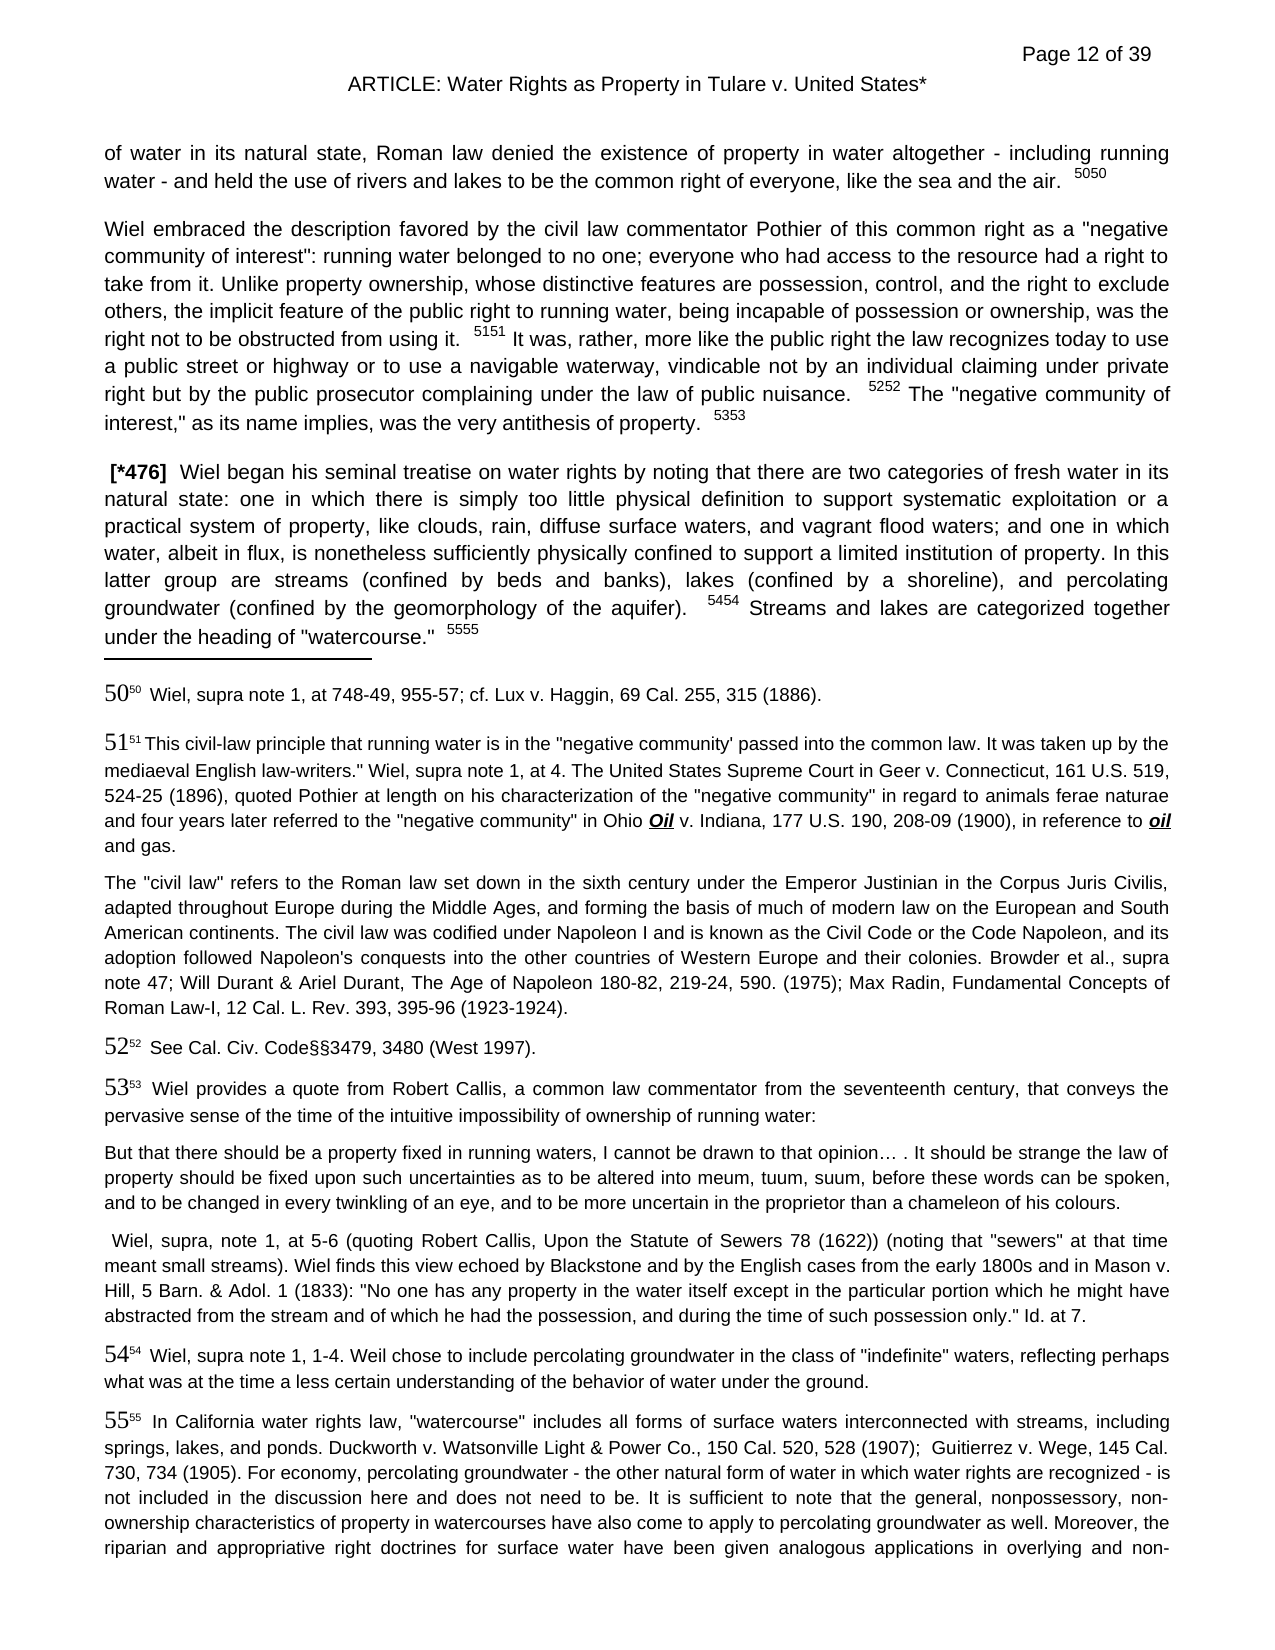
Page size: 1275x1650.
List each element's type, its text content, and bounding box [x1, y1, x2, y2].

text Wiel embraced the description favored by the civil law commentator Pothier of this common right as a "negative community of interest": running water belonged to no one; everyone who had access to the resource had a right to take from it. Unlike property ownership, whose distinctive features are possession, control, and the right to exclude others, the implicit feature of the public right to running water, being incapable of possession or ownership, was the right not to be obstructed from using it. 51 It was, rather, more like the public right the law recognizes today to use a public street or highway or to use a navigable waterway, vindicable not by an individual claiming under private right but by the public prosecutor complaining under the law of public nuisance. 52 The "negative community of interest," as its name implies, was the very antithesis of property. 53 [104, 214, 1171, 436]
text [*476] Wiel began his seminal treatise on water rights by noting that there are two categories of fresh water in its natural state: one in which there is simply too little physical definition to support systematic exploitation or a practical system of property, like clouds, rain, diffuse surface waters, and vagrant flood waters; and one in which water, albeit in flux, is nonetheless sufficiently physically confined to support a limited institution of property. In this latter group are streams (confined by beds and banks), lakes (confined by a shoreline), and percolating groundwater (confined by the geomorphology of the aquifer). 54 Streams and lakes are categorized together under the heading of "watercourse." 55 [104, 457, 1171, 649]
text The idea of property in running water has always been an elusive one, beginning with Roman law and continuing on into the civil law of continental Europe and the common law of England. Roman law did not distinguish among the many forms of fresh water in nature: clouds, rain, diffused surface water, stream flow, river underflow, percolating groundwater, vapor, lakes, flood water, seepage, etc. Because of the fugitive and fluctuating character of water in its natural state, Roman law denied the existence of property in water altogether - including running water - and held the use of rivers and lakes to be the common right of everyone, like the sea and the air. 50 [104, 137, 1171, 193]
